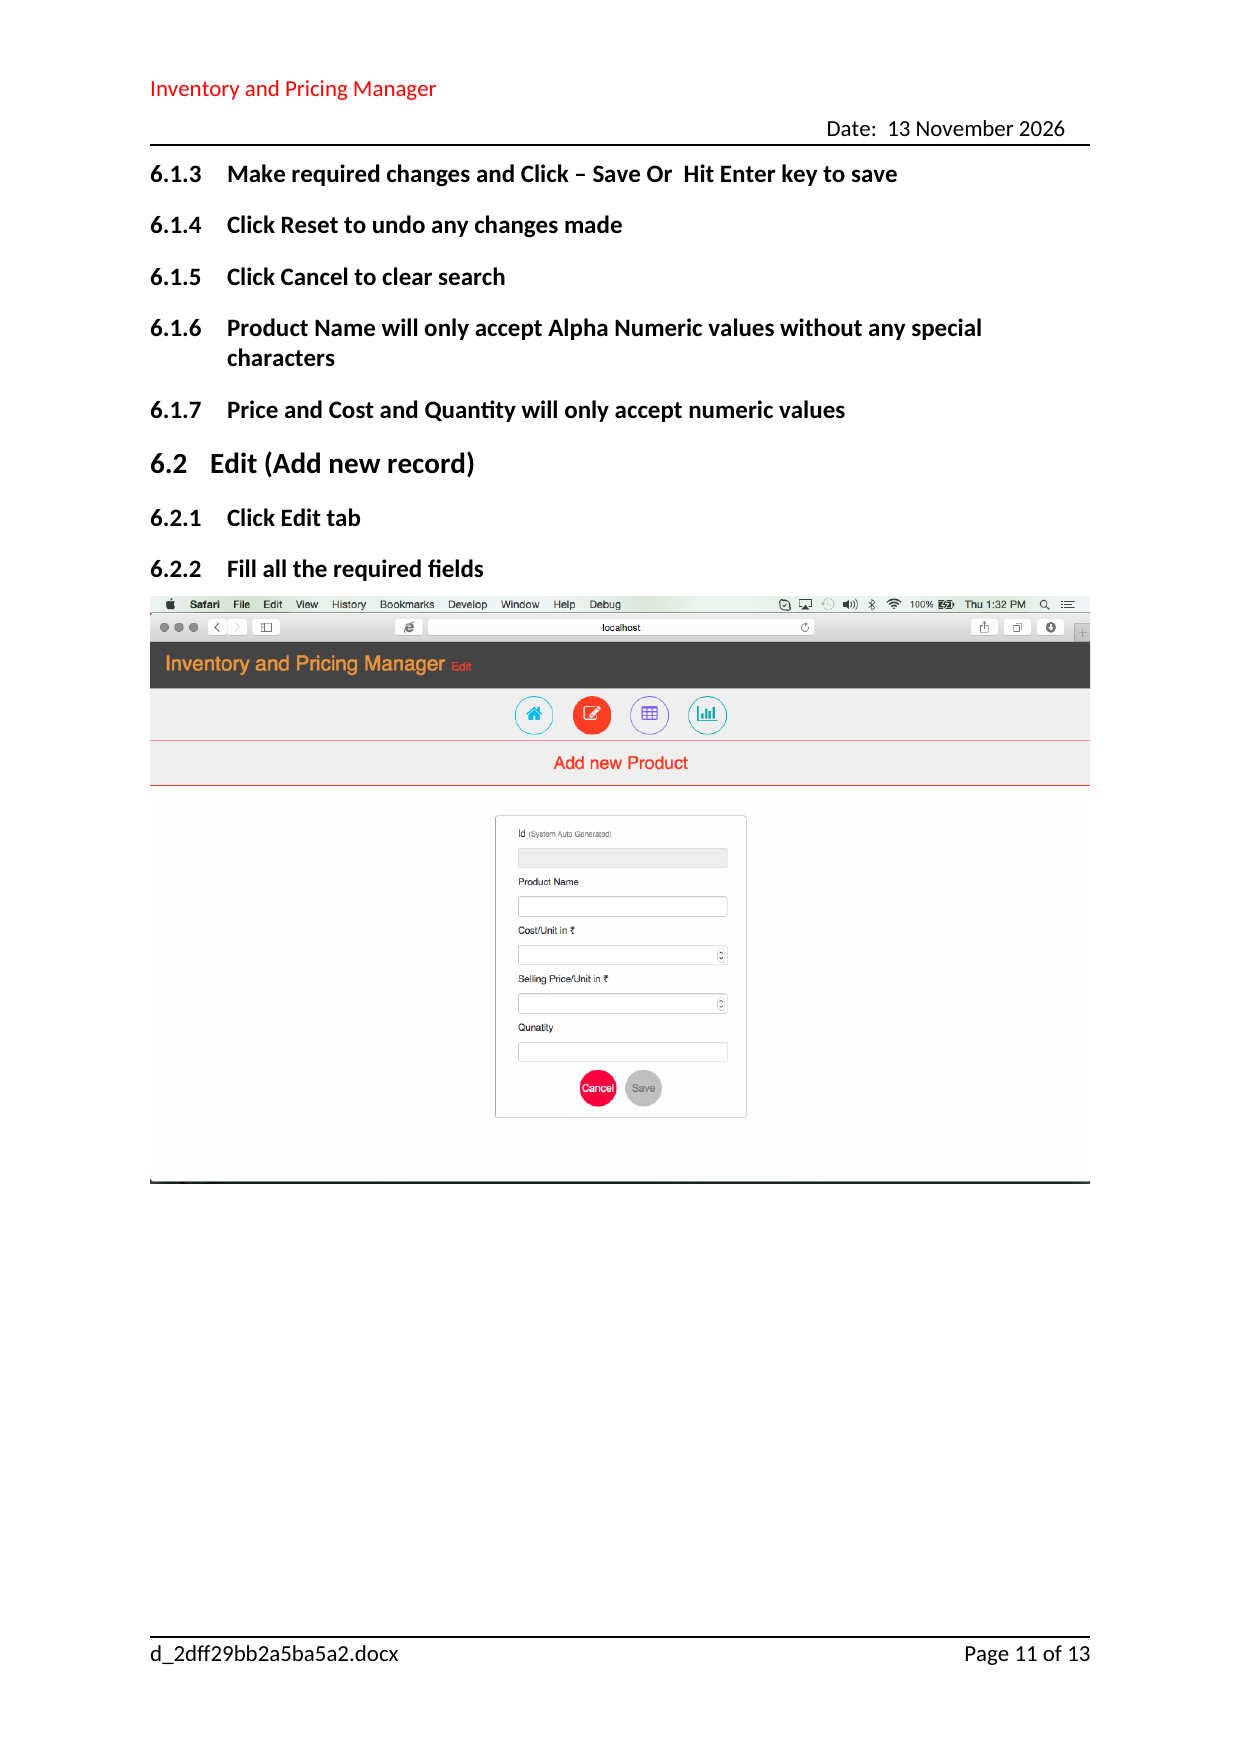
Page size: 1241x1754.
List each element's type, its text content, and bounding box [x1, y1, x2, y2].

subtitle Product Name will only accept Alpha Numeric values without any special characters [150, 312, 1090, 373]
subtitle Make required changes and Click – Save Or Hit Enter key to save [150, 158, 1090, 188]
subtitle Click Edit tab [150, 502, 1090, 532]
subtitle Click Cancel to clear search [150, 261, 1090, 291]
subtitle Click Reset to undo any changes made [150, 209, 1090, 240]
subtitle Price and Cost and Quantity will only accept numeric values [150, 394, 1090, 424]
picture [150, 596, 1091, 1184]
subtitle Edit (Add new record) [150, 445, 1090, 481]
subtitle Fill all the required fields [150, 553, 1090, 584]
